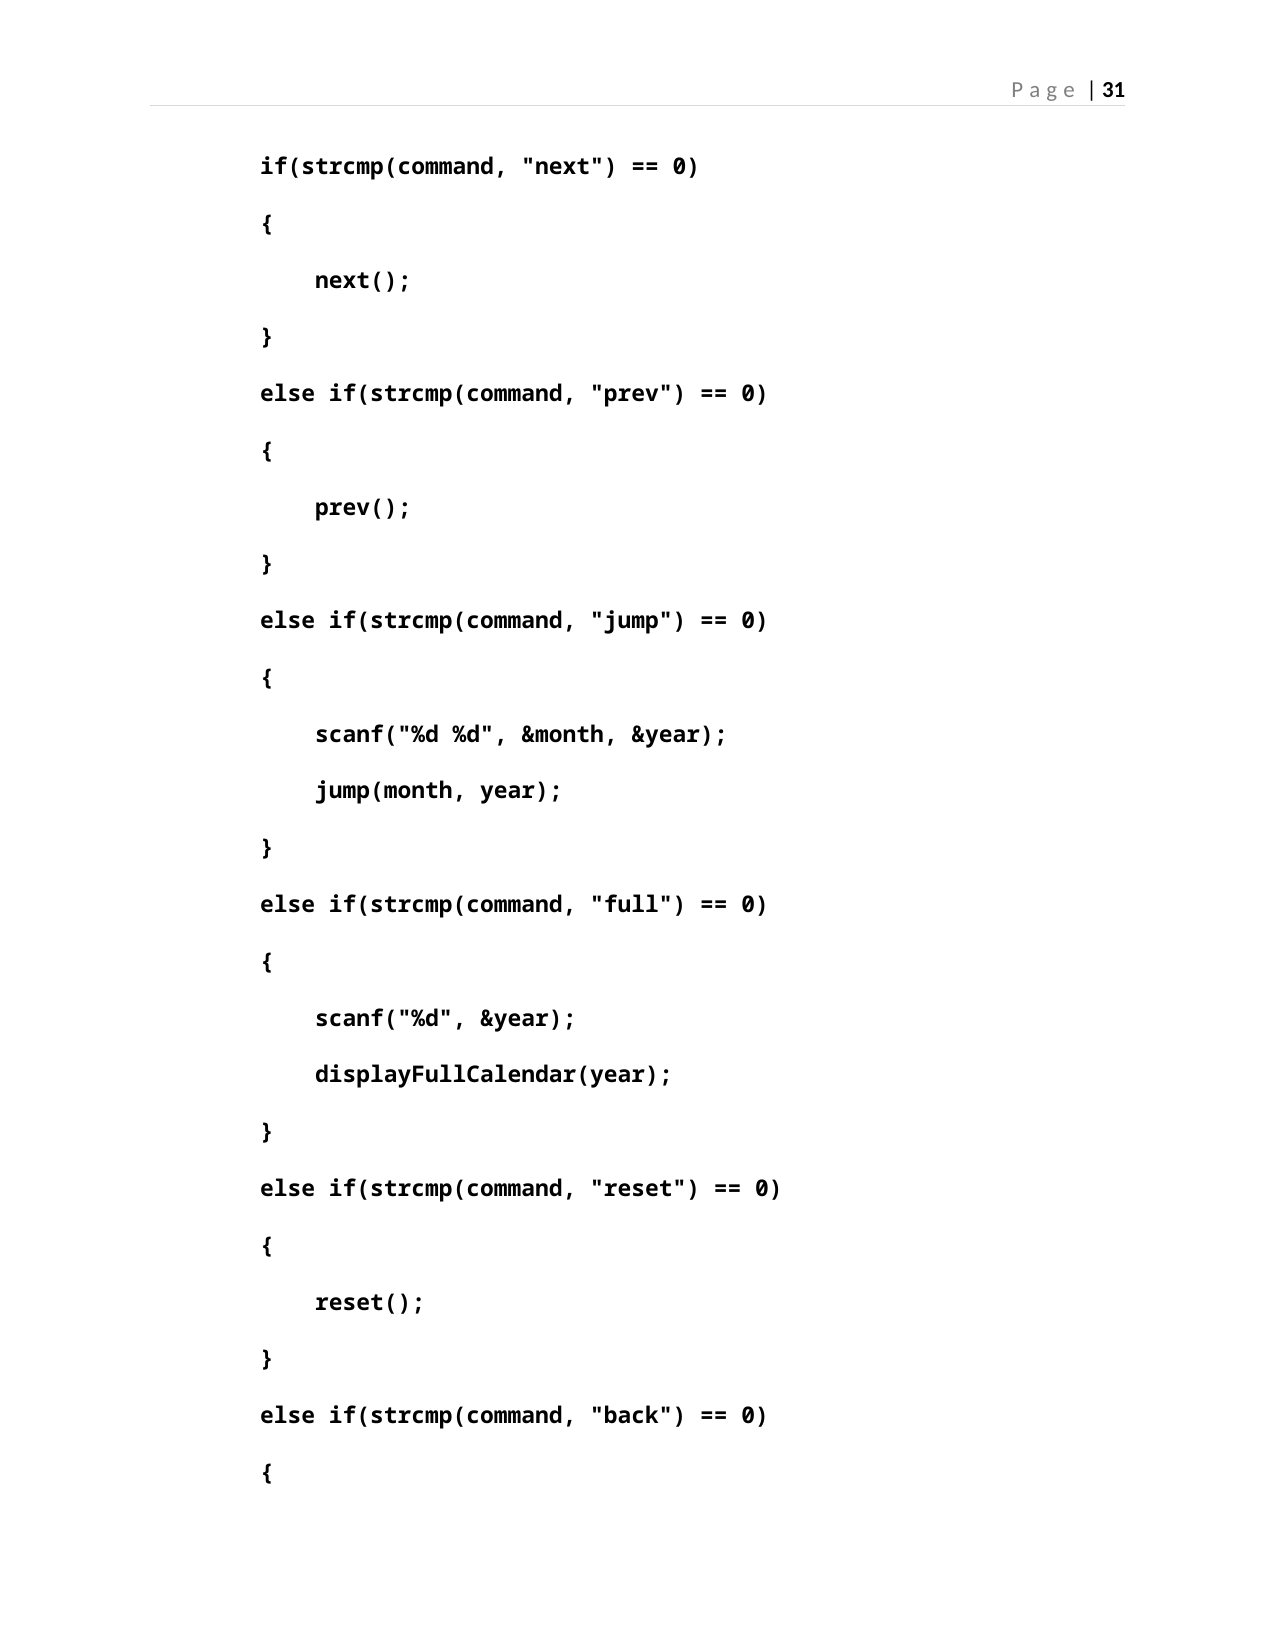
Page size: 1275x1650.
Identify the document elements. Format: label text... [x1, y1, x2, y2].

text else if(strcmp(command, "prev") == 0) [150, 377, 1125, 408]
text { [150, 661, 1125, 692]
text scanf("%d %d", &month, &year); [150, 718, 1125, 749]
text { [150, 207, 1125, 238]
text else if(strcmp(command, "back") == 0) [150, 1399, 1125, 1430]
text if(strcmp(command, "next") == 0) [150, 150, 1125, 181]
text jump(month, year); [150, 774, 1125, 806]
text else if(strcmp(command, "reset") == 0) [150, 1172, 1125, 1203]
text } [150, 1342, 1125, 1373]
text reset(); [150, 1285, 1125, 1317]
text } [150, 320, 1125, 352]
text prev(); [150, 491, 1125, 522]
text else if(strcmp(command, "full") == 0) [150, 888, 1125, 919]
text displayFullCalendar(year); [150, 1058, 1125, 1089]
text else if(strcmp(command, "jump") == 0) [150, 604, 1125, 635]
text { [150, 945, 1125, 976]
text } [150, 831, 1125, 862]
text scanf("%d", &year); [150, 1002, 1125, 1033]
text { [150, 1229, 1125, 1260]
text next(); [150, 263, 1125, 295]
text { [150, 434, 1125, 465]
text { [150, 1456, 1125, 1487]
text } [150, 547, 1125, 579]
text } [150, 1115, 1125, 1146]
